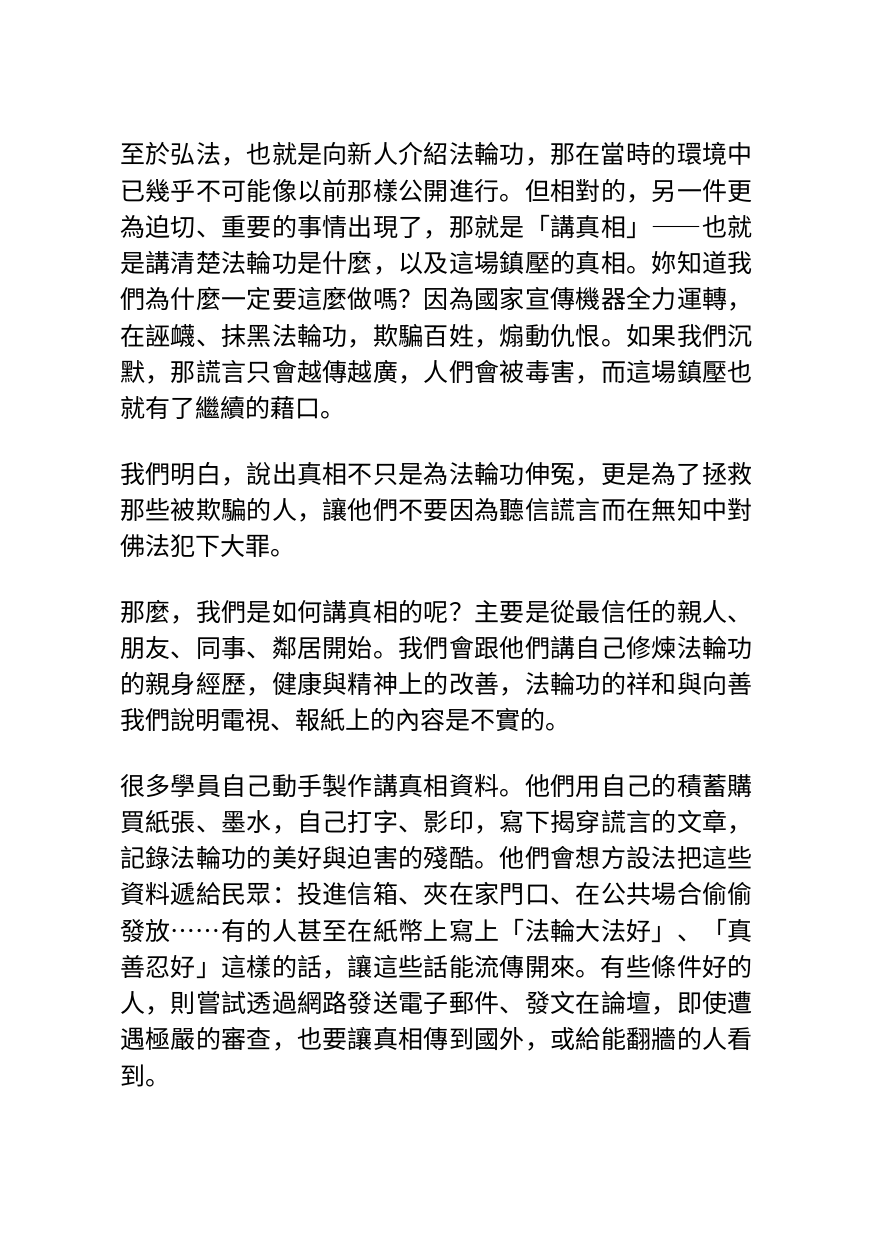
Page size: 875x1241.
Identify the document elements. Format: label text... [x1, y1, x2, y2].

text 很多學員自己動手製作講真相資料。他們用自己的積蓄購買紙張、墨水，自己打字、影印，寫下揭穿謊言的文章，記錄法輪功的美好與迫害的殘酷。他們會想方設法把這些資料遞給民眾：投進信箱、夾在家門口、在公共場合偷偷發放……有的人甚至在紙幣上寫上「法輪大法好」、「真善忍好」這樣的話，讓這些話能流傳開來。有些條件好的人，則嘗試透過網路發送電子郵件、發文在論壇，即使遭遇極嚴的審查，也要讓真相傳到國外，或給能翻牆的人看到。 [120, 766, 754, 1092]
text 我們明白，說出真相不只是為法輪功伸冤，更是為了拯救那些被欺騙的人，讓他們不要因為聽信謊言而在無知中對佛法犯下大罪。 [120, 454, 754, 563]
text 那麼，我們是如何講真相的呢？主要是從最信任的親人、朋友、同事、鄰居開始。我們會跟他們講自己修煉法輪功的親身經歷，健康與精神上的改善，法輪功的祥和與向善。我們說明電視、報紙上的內容是不實的。 [120, 592, 754, 737]
text 至於弘法，也就是向新人介紹法輪功，那在當時的環境中已幾乎不可能像以前那樣公開進行。但相對的，另一件更為迫切、重要的事情出現了，那就是「講真相」——也就是講清楚法輪功是什麼，以及這場鎮壓的真相。妳知道我們為什麼一定要這麼做嗎？因為國家宣傳機器全力運轉，在誣衊、抹黑法輪功，欺騙百姓，煽動仇恨。如果我們沉默，那謊言只會越傳越廣，人們會被毒害，而這場鎮壓也就有了繼續的藉口。 [120, 135, 754, 425]
